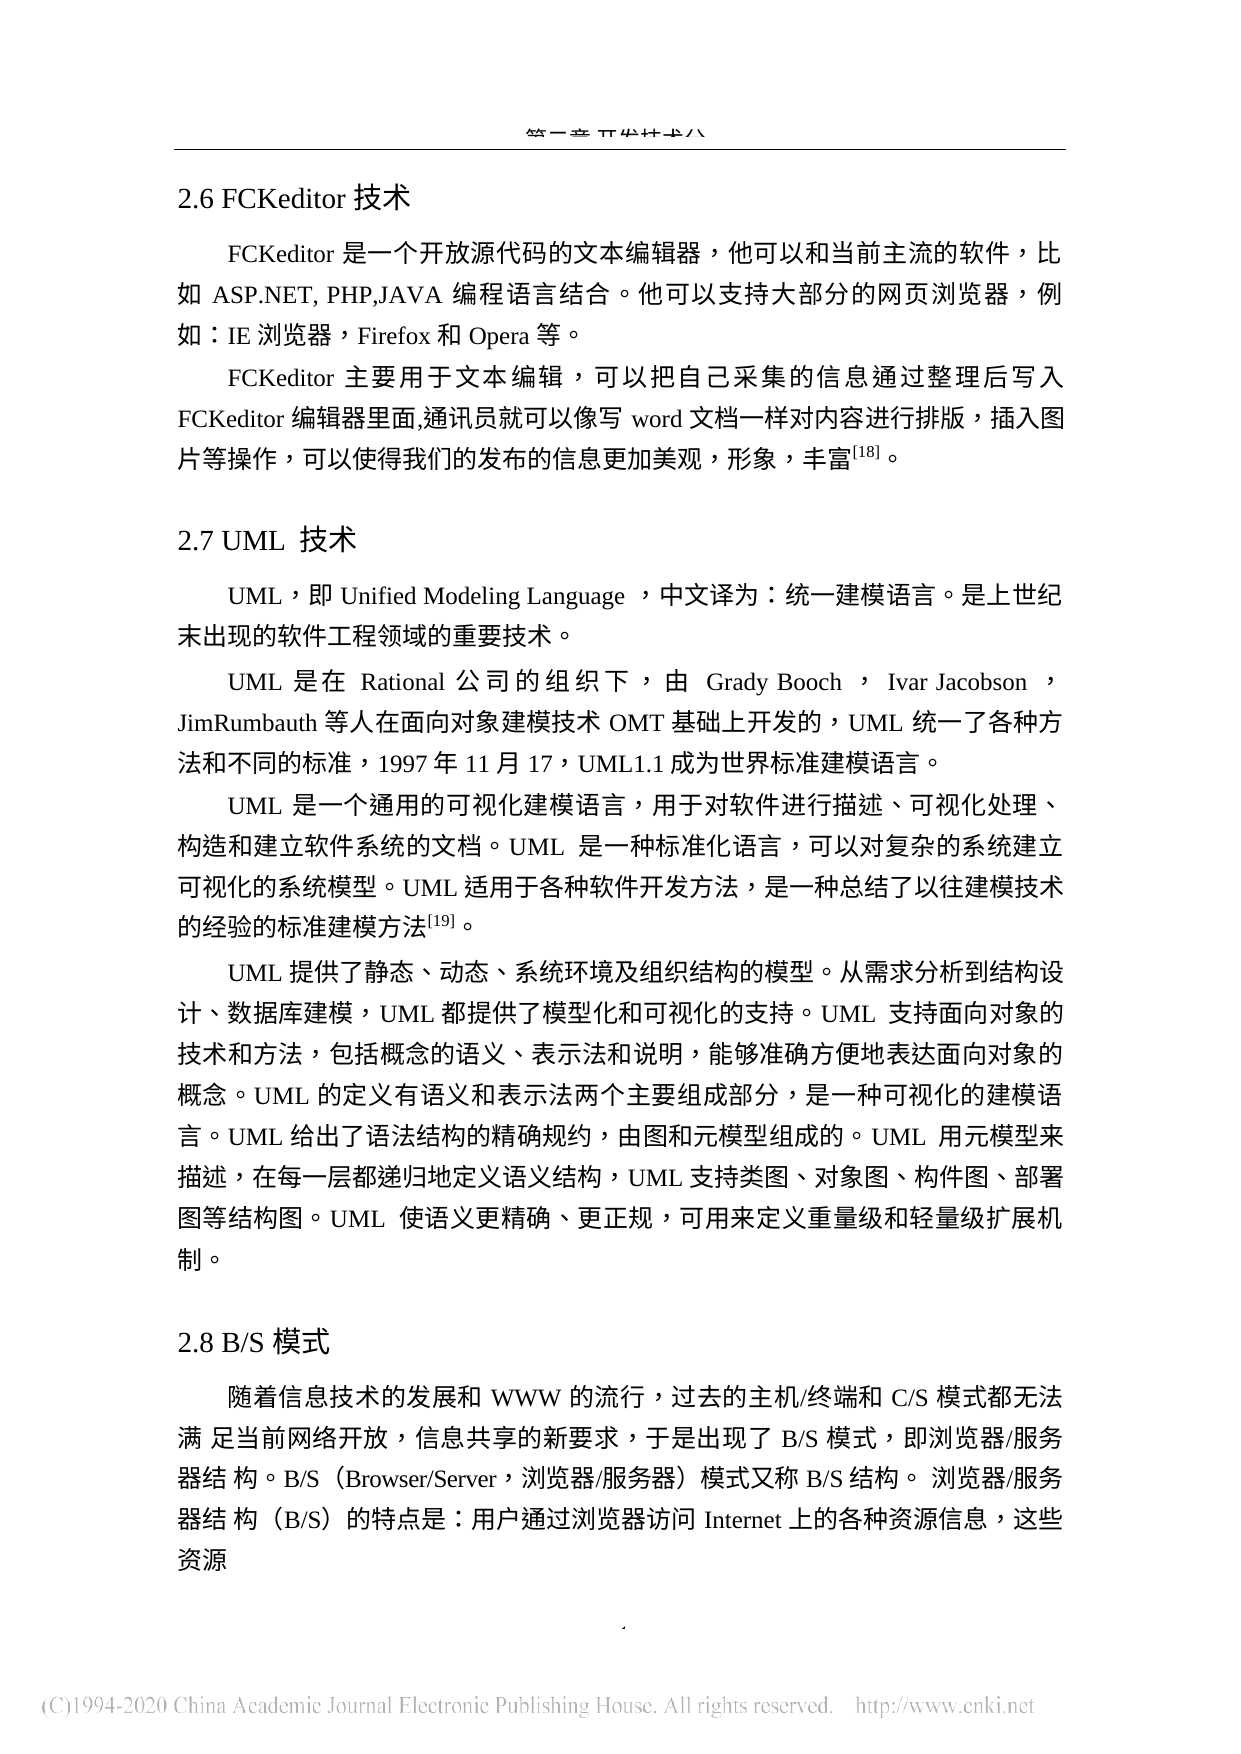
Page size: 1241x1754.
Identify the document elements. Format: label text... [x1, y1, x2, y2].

text UML 是一个通用的可视化建模语言，用于对软件进行描述、可视化处理、 构造和建立软件系统的文档。UML 是一种标准化语言，可以对复杂的系统建立 可视化的系统模型。UML 适用于各种软件开发方法，是一种总结了以往建模技术 的经验的标准建模方法[19]。 [177, 788, 1065, 944]
text UML 是在 Rational 公司的组织下，由 Grady Booch ， Ivar Jacobson ， JimRumbauth 等人在面向对象建模技术 OMT 基础上开发的，UML 统一了各种方 法和不同的标准，1997 年 11 月 17，UML1.1 成为世界标准建模语言。 [177, 664, 1064, 779]
subtitle 2.8 B/S 模式 [177, 1321, 1064, 1361]
picture [42, 1696, 832, 1718]
text FCKeditor 是一个开放源代码的文本编辑器，他可以和当前主流的软件，比如 ASP.NET, PHP,JAVA 编程语言结合。他可以支持大部分的网页浏览器，例如：IE 浏览器，Firefox 和 Opera 等。 [177, 236, 1064, 351]
text UML，即 Unified Modeling Language ，中文译为：统一建模语言。是上世纪 末出现的软件工程领域的重要技术。 [177, 578, 1064, 653]
subtitle FCKeditor 技术 [177, 177, 1064, 217]
text FCKeditor 主要用于文本编辑，可以把自己采集的信息通过整理后写入 FCKeditor 编辑器里面,通讯员就可以像写 word 文档一样对内容进行排版，插入图 片等操作，可以使得我们的发布的信息更加美观，形象，丰富[18]。 [177, 359, 1067, 475]
subtitle UML 技术 [177, 519, 1064, 559]
picture [855, 1696, 1034, 1718]
text 随着信息技术的发展和 WWW 的流行，过去的主机/终端和 C/S 模式都无法满 足当前网络开放，信息共享的新要求，于是出现了 B/S 模式，即浏览器/服务器结 构。B/S（Browser/Server，浏览器/服务器）模式又称 B/S 结构。 浏览器/服务器结 构（B/S）的特点是：用户通过浏览器访问 Internet 上的各种资源信息，这些资源 [177, 1379, 1064, 1577]
text UML 提供了静态、动态、系统环境及组织结构的模型。从需求分析到结构设 计、数据库建模，UML 都提供了模型化和可视化的支持。UML 支持面向对象的 技术和方法，包括概念的语义、表示法和说明，能够准确方便地表达面向对象的 概念。UML 的定义有语义和表示法两个主要组成部分，是一种可视化的建模语 言。UML 给出了语法结构的精确规约，由图和元模型组成的。UML 用元模型来 描述，在每一层都递归地定义语义结构，UML 支持类图、对象图、构件图、部署 图等结构图。UML 使语义更精确、更正规，可用来定义重量级和轻量级扩展机 制。 [177, 954, 1065, 1276]
